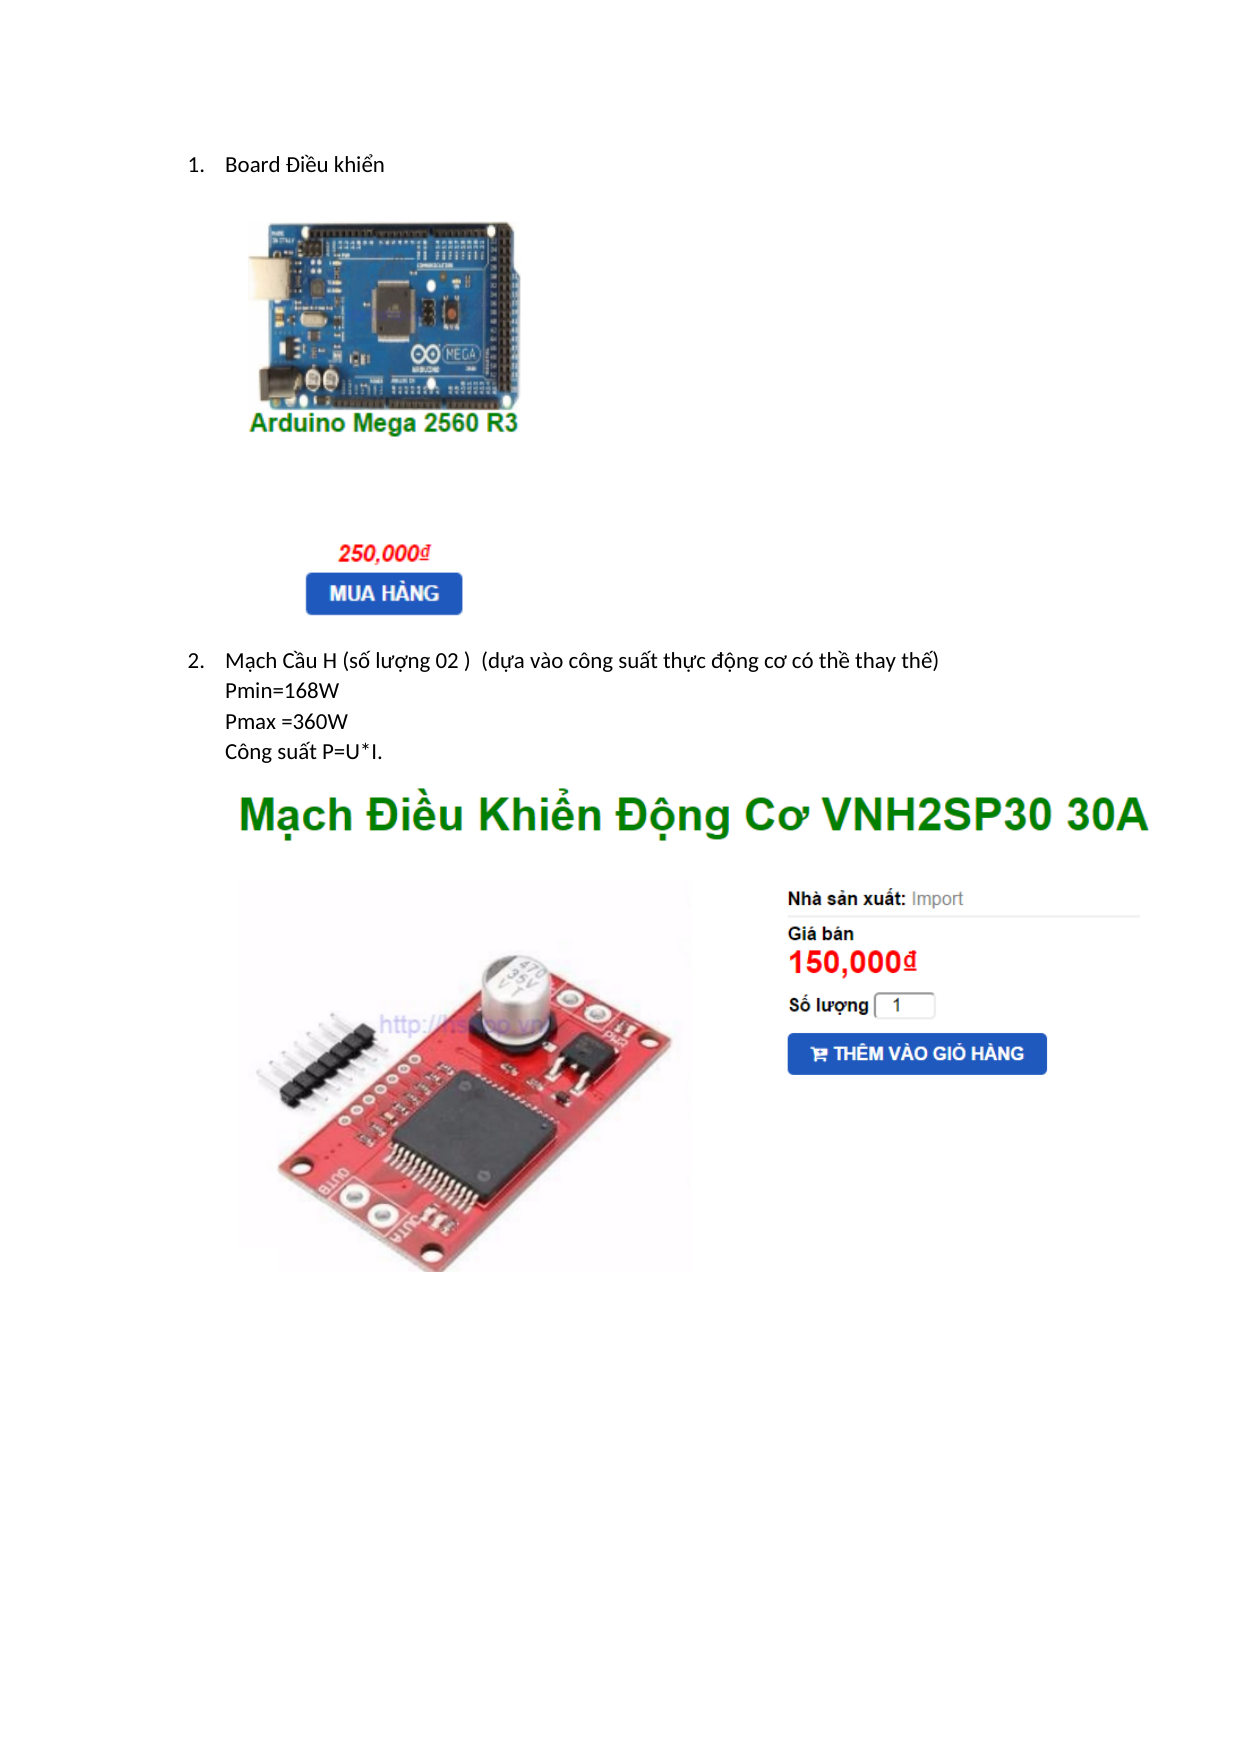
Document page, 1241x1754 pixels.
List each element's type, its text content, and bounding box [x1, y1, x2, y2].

list Pmin=168W [225, 677, 1090, 705]
picture [225, 180, 558, 645]
list Công suất P=U*I. [225, 737, 1090, 765]
picture [225, 767, 1166, 1272]
list Mạch Cầu H (số lượng 02 ) (dựa vào công suất thực động cơ có thề thay thế) [187, 646, 1090, 674]
list Board Điều khiển [187, 150, 1090, 178]
list Pmax =360W [225, 707, 1090, 735]
